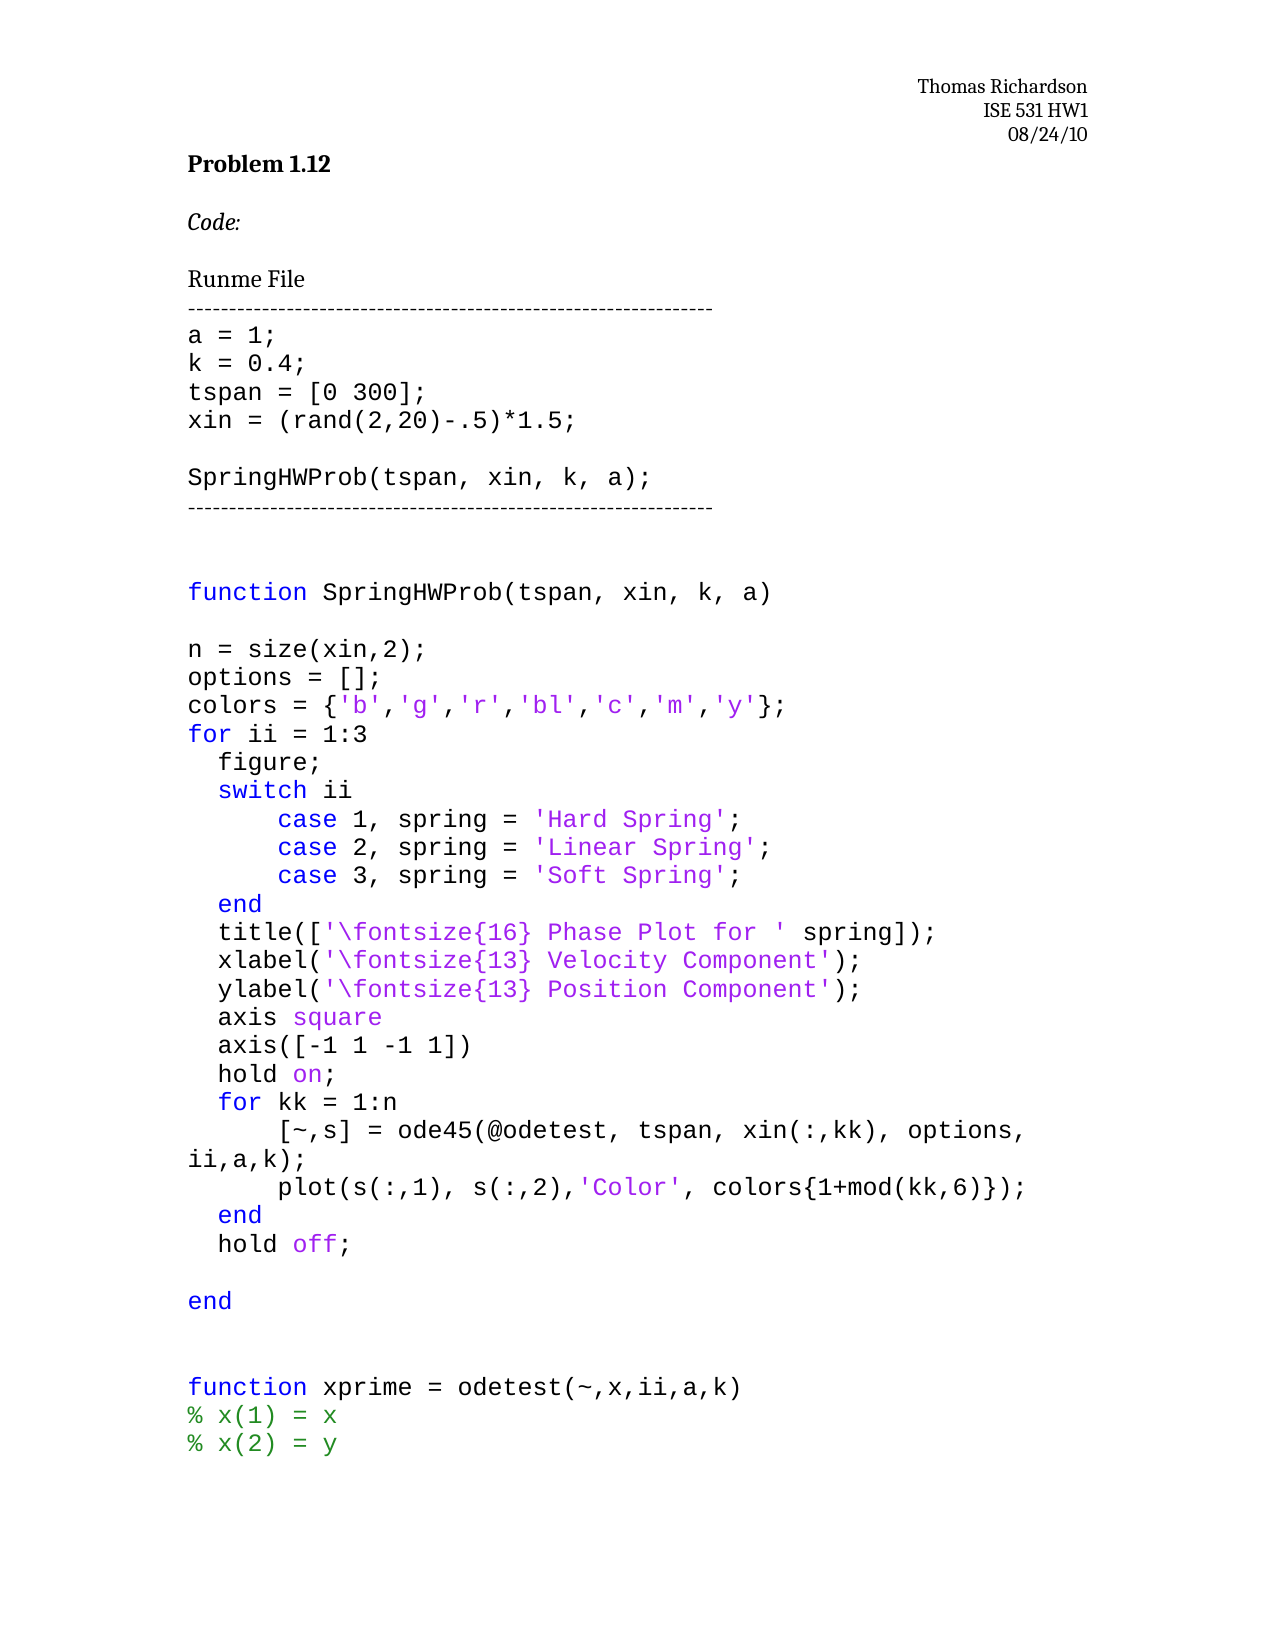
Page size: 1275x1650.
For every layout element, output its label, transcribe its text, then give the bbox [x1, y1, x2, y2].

text Code: [187, 207, 1087, 236]
text colors = {'b','g','r','bl','c','m','y'}; [187, 693, 1087, 721]
text options = []; [187, 664, 1087, 693]
text function SpringHWProb(tspan, xin, k, a) [187, 579, 1087, 607]
text Runme File [187, 265, 1087, 294]
text n = size(xin,2); [187, 636, 1087, 664]
text xlabel('\fontsize{13} Velocity Component'); [187, 948, 1087, 976]
text end [187, 891, 1087, 919]
text case 1, spring = 'Hard Spring'; [187, 806, 1087, 834]
text for kk = 1:n [187, 1089, 1087, 1118]
text end [187, 1203, 1087, 1231]
text figure; [187, 749, 1087, 778]
text hold off; [187, 1231, 1087, 1259]
text hold on; [187, 1061, 1087, 1089]
text plot(s(:,1), s(:,2),'Color', colors{1+mod(kk,6)}); [187, 1174, 1087, 1203]
text [~,s] = ode45(@odetest, tspan, xin(:,kk), options, ii,a,k); [187, 1118, 1087, 1174]
text ---------------------------------------------------------------- [187, 493, 1087, 522]
text Problem 1.12 [187, 150, 1087, 179]
text ---------------------------------------------------------------- [187, 294, 1087, 322]
text end [187, 1288, 1087, 1317]
text axis([-1 1 -1 1]) [187, 1033, 1087, 1061]
text xin = (rand(2,20)-.5)*1.5; [187, 407, 1087, 436]
text % x(2) = y [187, 1431, 1087, 1459]
text a = 1; [187, 322, 1087, 351]
text for ii = 1:3 [187, 721, 1087, 749]
text axis square [187, 1004, 1087, 1033]
text case 3, spring = 'Soft Spring'; [187, 863, 1087, 891]
text tspan = [0 300]; [187, 379, 1087, 407]
text title(['\fontsize{16} Phase Plot for ' spring]); [187, 919, 1087, 948]
text ylabel('\fontsize{13} Position Component'); [187, 976, 1087, 1004]
text k = 0.4; [187, 351, 1087, 379]
text function xprime = odetest(~,x,ii,a,k) [187, 1374, 1087, 1402]
text case 2, spring = 'Linear Spring'; [187, 834, 1087, 863]
text switch ii [187, 778, 1087, 806]
text SpringHWProb(tspan, xin, k, a); [187, 464, 1087, 493]
text % x(1) = x [187, 1402, 1087, 1431]
